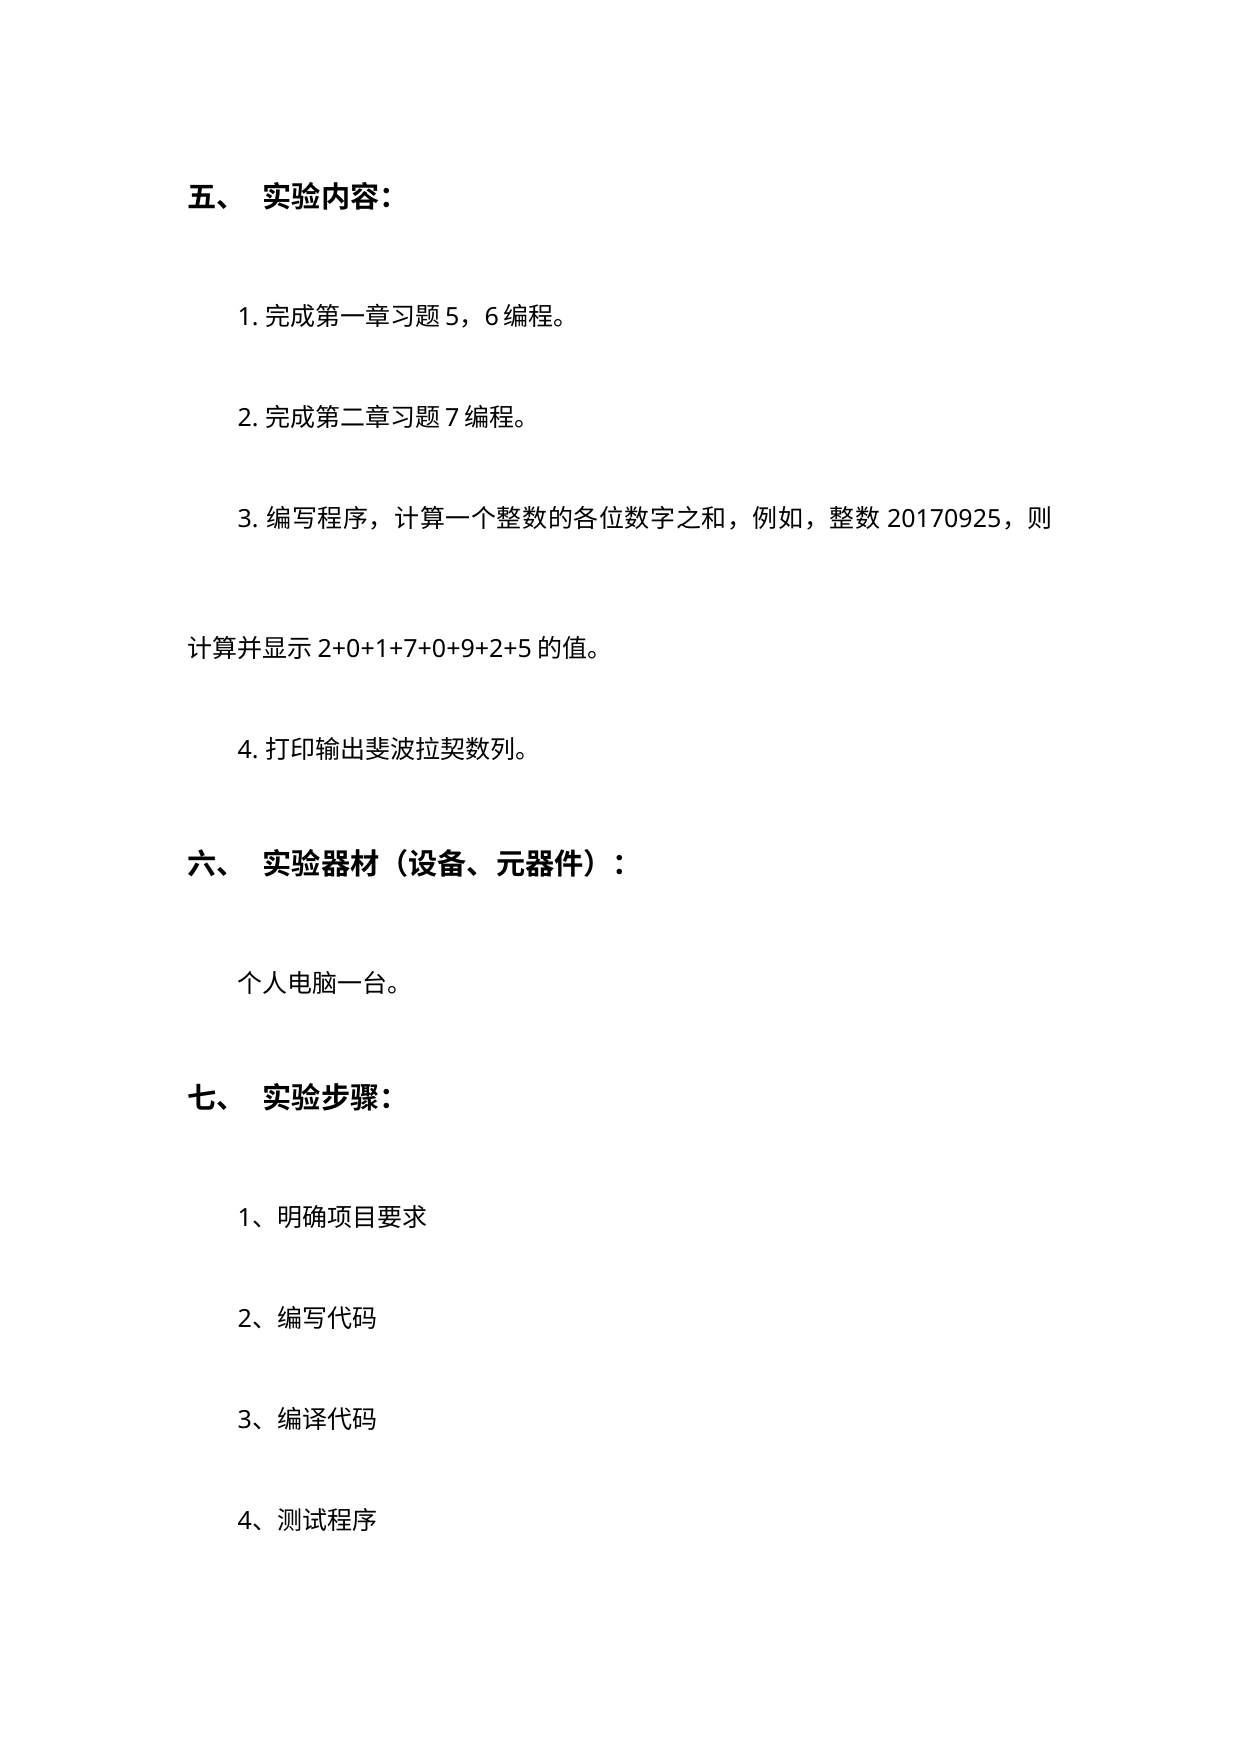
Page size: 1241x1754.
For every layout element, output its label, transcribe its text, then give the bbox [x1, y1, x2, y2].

text 3. 编写程序，计算一个整数的各位数字之和，例如，整数20170925，则计算并显示2+0+1+7+0+9+2+5的值。 [187, 484, 1053, 679]
text 2、编写代码 [187, 1284, 1053, 1349]
text 3、编译代码 [187, 1385, 1053, 1450]
list 实验器材（设备、元器件）： [187, 829, 1053, 894]
text 4、测试程序 [187, 1486, 1053, 1551]
text 2. 完成第二章习题7编程。 [187, 383, 1053, 448]
text 1、明确项目要求 [187, 1183, 1053, 1248]
text 个人电脑一台。 [187, 949, 1053, 1014]
text 4. 打印输出斐波拉契数列。 [187, 716, 1053, 781]
list 实验内容： [187, 162, 1053, 227]
text 1. 完成第一章习题5，6编程。 [187, 282, 1053, 347]
list 实验步骤： [187, 1063, 1053, 1128]
